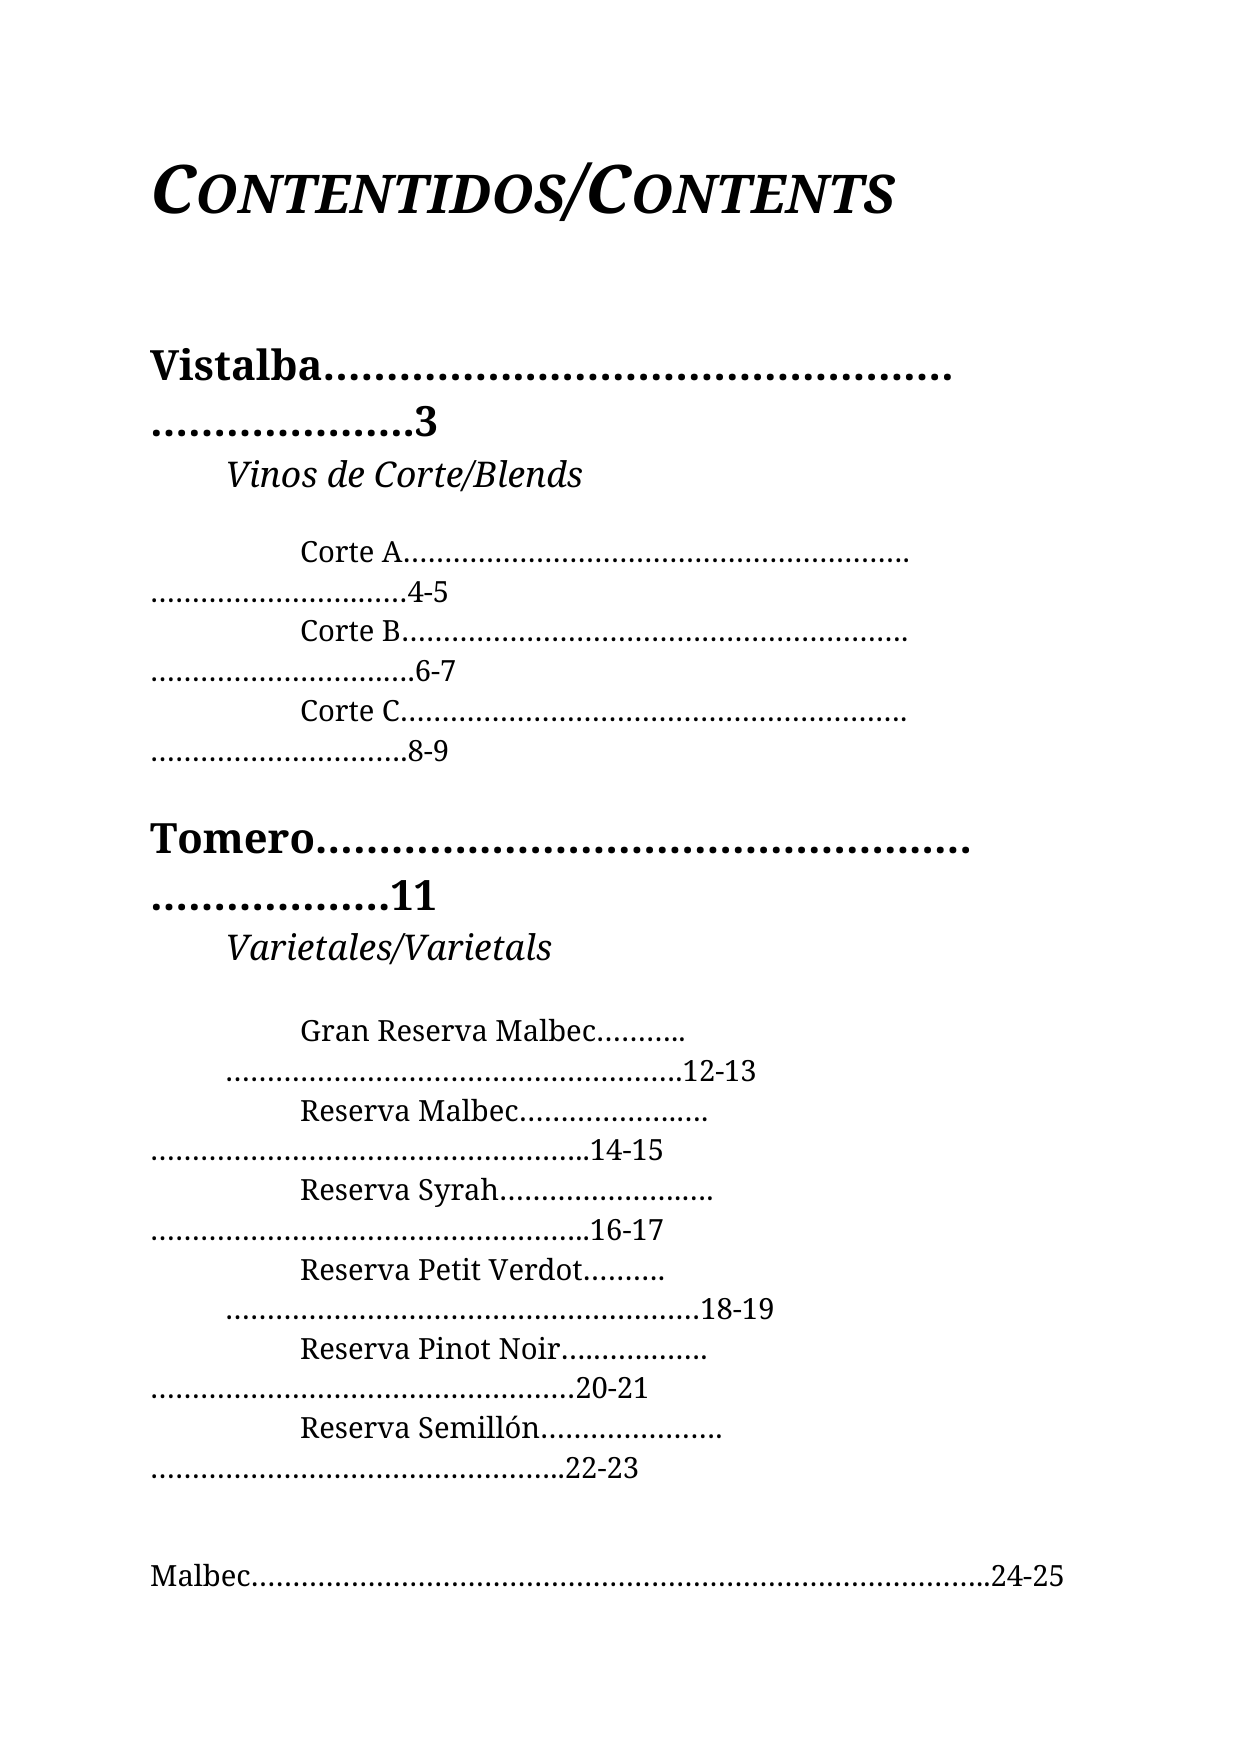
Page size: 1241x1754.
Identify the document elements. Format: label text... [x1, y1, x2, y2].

text Reserva Semillón………………….…………………………………………..22-23 [150, 1407, 1090, 1487]
text Reserva Pinot Noir….…….…….……………………………………………20-21 [150, 1328, 1090, 1407]
text Vinos de Corte/Blends [150, 449, 1090, 497]
text Reserva Malbec……………….….……………………………………………..14-15 [150, 1090, 1090, 1169]
text Corte A…………………………………………………….…………………….……4-5 [150, 531, 1090, 611]
text Tomero…………..…………………………….….……………….11 [150, 809, 1090, 923]
text Reserva Syrah………………….….……………………………………………..16-17 [150, 1169, 1090, 1249]
text Malbec……………………………………………………………………………..24-25 [150, 1487, 1090, 1595]
text Vistalba……………....………………………….…………….…..3 [150, 336, 1090, 449]
text Gran Reserva Malbec………..……………………………………………….12-13 [225, 1011, 1090, 1090]
text Varietales/Varietals [150, 923, 1090, 971]
text Reserva Petit Verdot……….…………………………………………………18-19 [225, 1249, 1090, 1328]
text Contentidos/Contents [150, 142, 1090, 233]
text Corte B…………………………………………………….……………………….….6-7 [150, 611, 1090, 690]
text Corte C…………………………………………………….………………………….8-9 [150, 690, 1090, 769]
